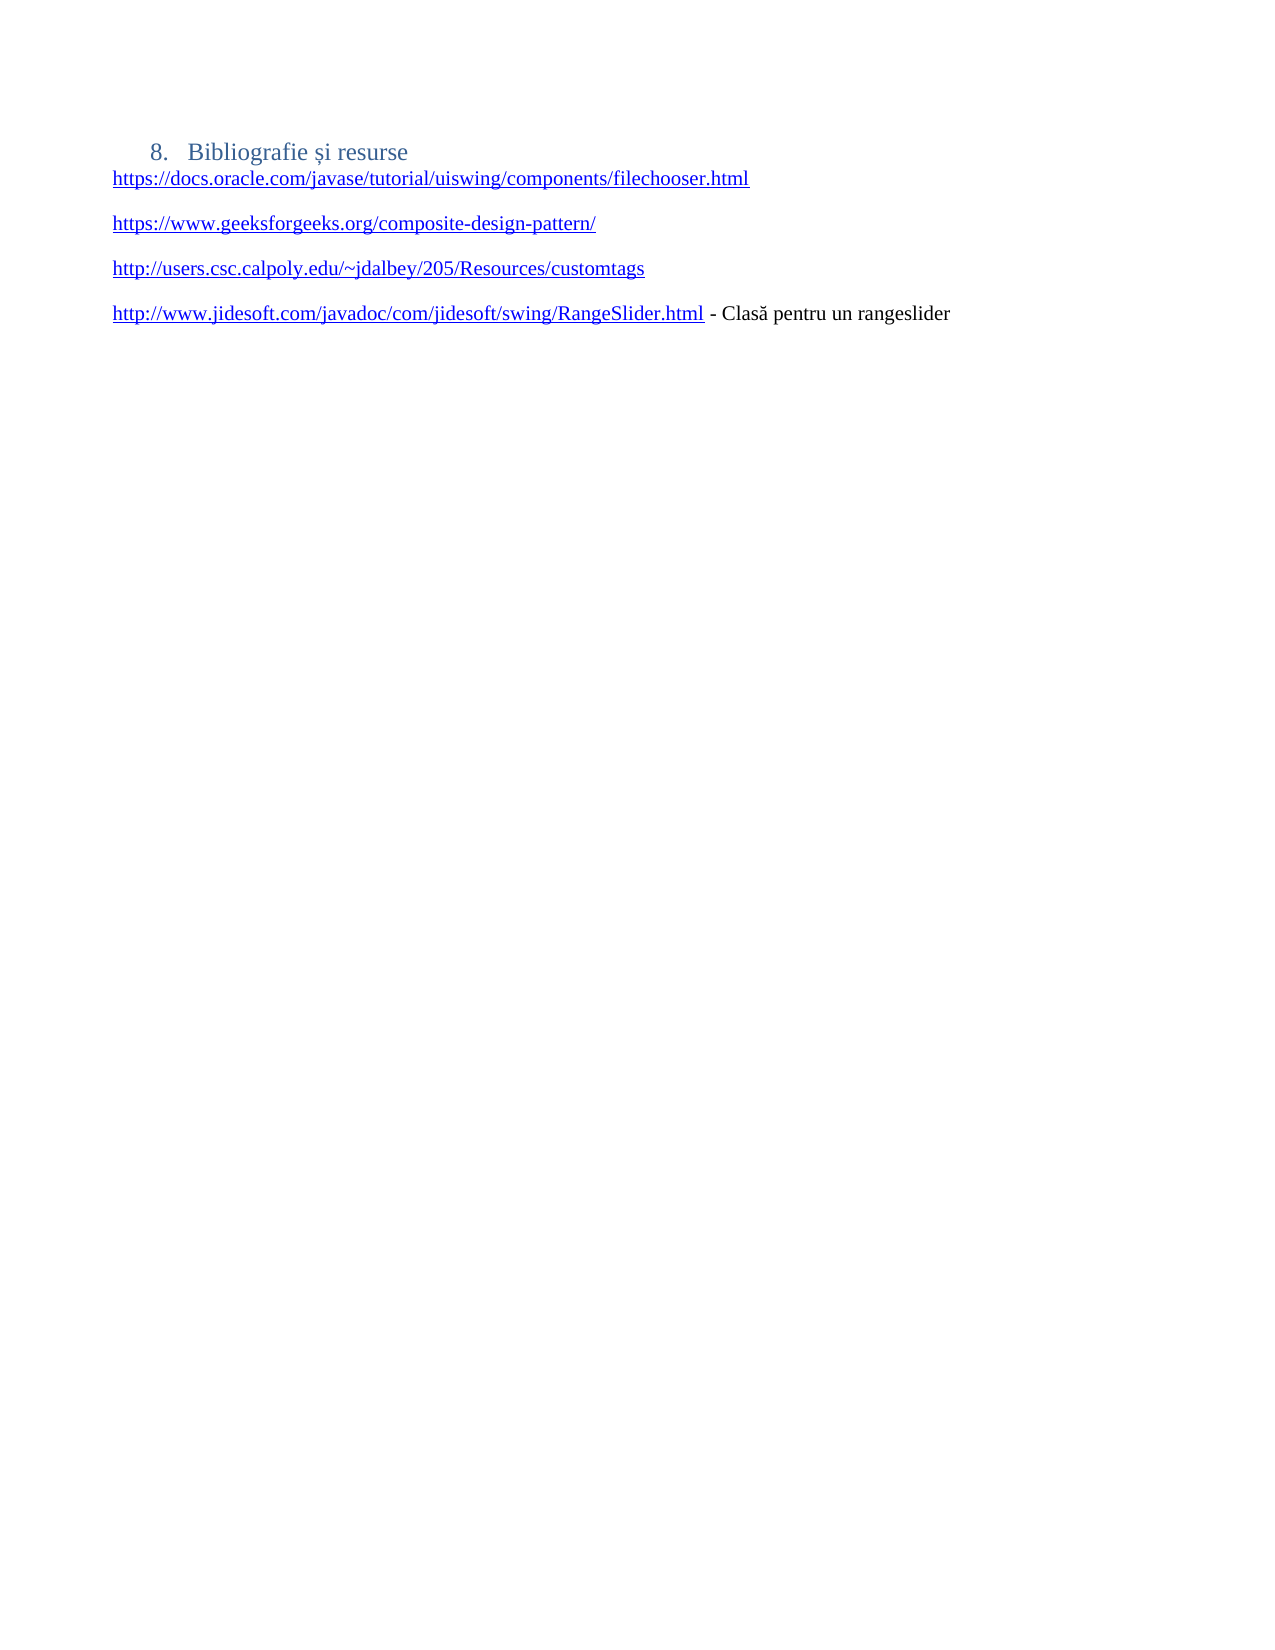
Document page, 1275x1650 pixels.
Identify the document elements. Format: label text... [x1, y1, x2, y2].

text https://www.geeksforgeeks.org/composite-design-pattern/ [112, 211, 1162, 235]
text https://docs.oracle.com/javase/tutorial/uiswing/components/filechooser.html [112, 166, 1162, 190]
subtitle Bibliografie și resurse [150, 137, 1162, 166]
text http://www.jidesoft.com/javadoc/com/jidesoft/swing/RangeSlider.html - Clasă pentru un rangeslider [112, 301, 1162, 325]
text http://users.csc.calpoly.edu/~jdalbey/205/Resources/customtags [112, 256, 1162, 280]
